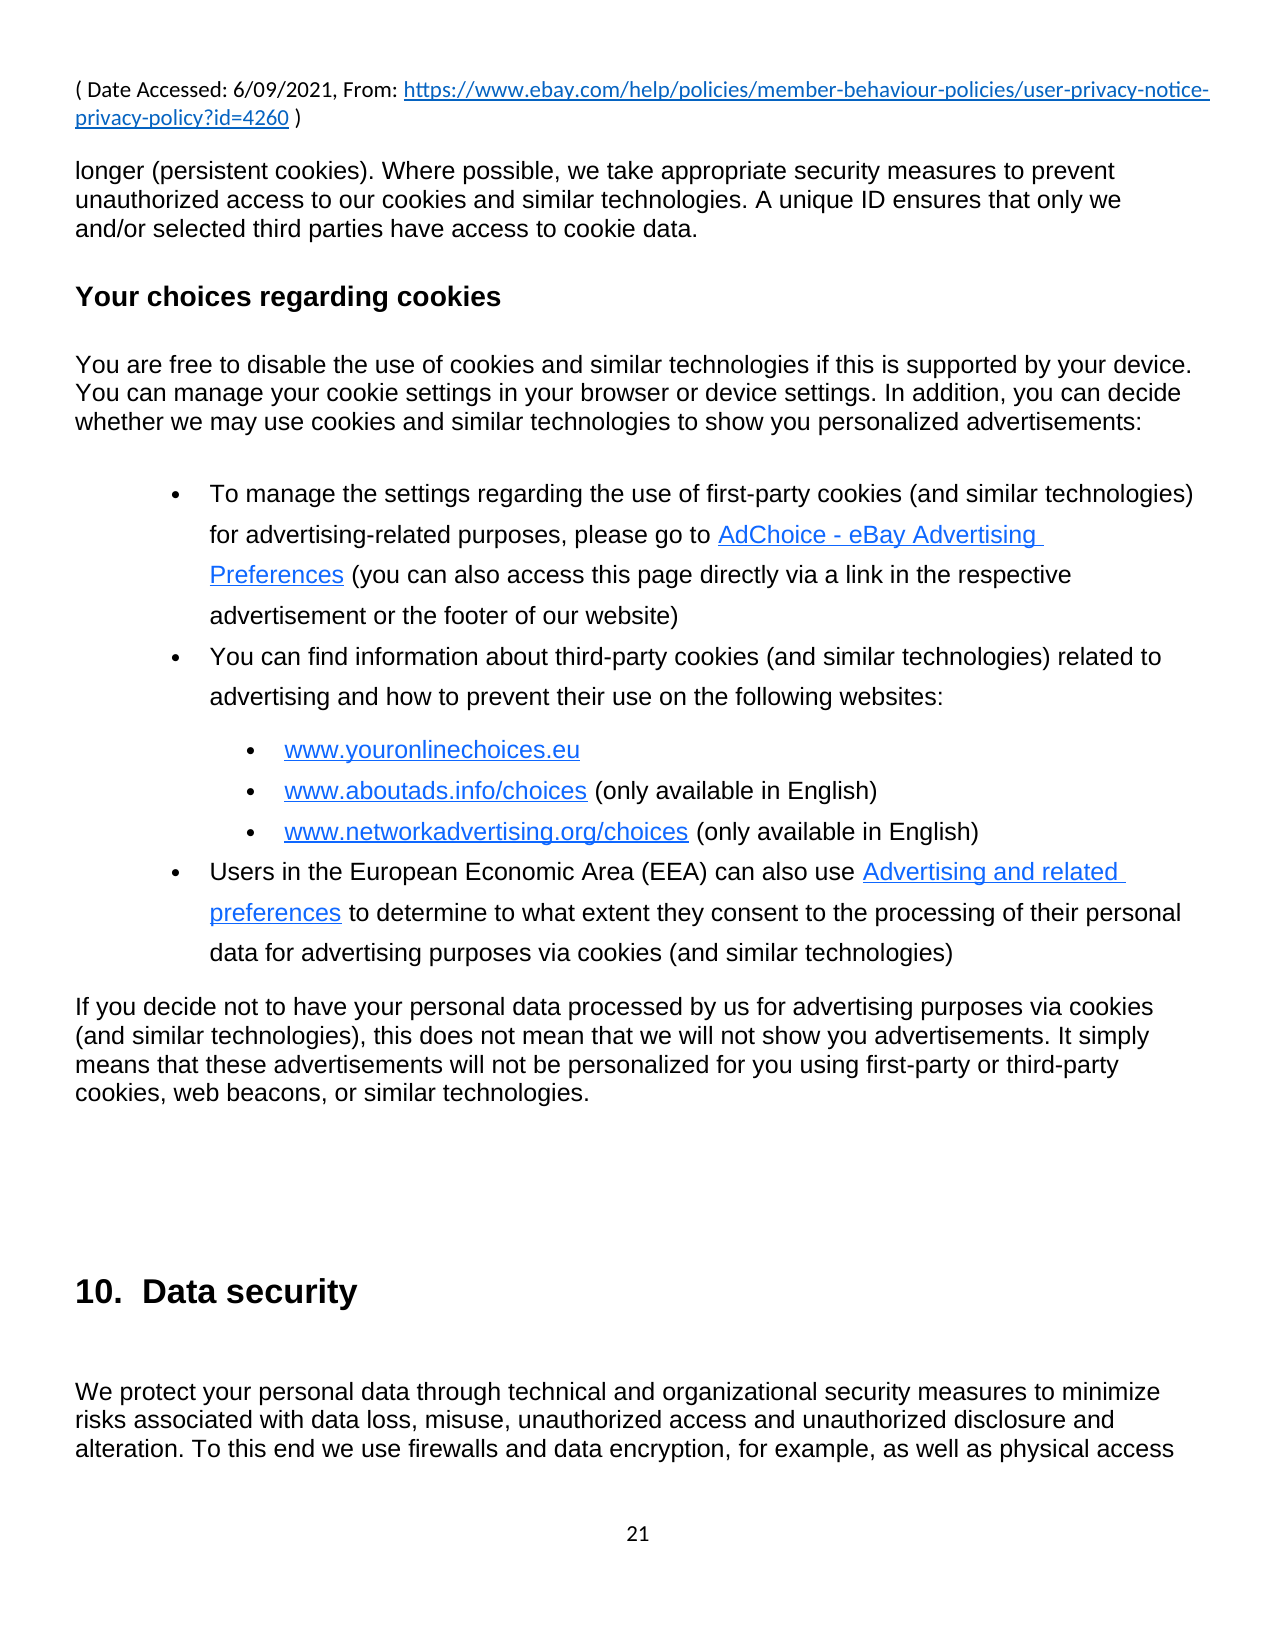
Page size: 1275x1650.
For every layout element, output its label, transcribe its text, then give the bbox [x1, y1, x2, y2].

list www.networkadvertising.org/choices (only available in English) [247, 805, 1200, 845]
list You can find information about third-party cookies (and similar technologies) related to advertising and how to prevent their use on the following websites: [172, 630, 1200, 711]
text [75, 1377, 1200, 1463]
list www.youronlinechoices.eu [247, 723, 1200, 764]
text If you decide not to have your personal data processed by us for advertising purposes via cookies (and similar technologies), this does not mean that we will not show you advertisements. It simply means that these advertisements will not be personalized for you using first-party or third-party cookies, web beacons, or similar technologies. [75, 992, 1200, 1107]
list www.aboutads.info/choices (only available in English) [247, 764, 1200, 805]
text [75, 156, 1200, 242]
list To manage the settings regarding the use of first-party cookies (and similar technologies) for advertising-related purposes, please go to AdChoice - eBay Advertising Preferences (you can also access this page directly via a link in the respective advertisement or the footer of our website) [172, 467, 1200, 630]
text 10. Data security [75, 1271, 1200, 1310]
text You are free to disable the use of cookies and similar technologies if this is supported by your device. You can manage your cookie settings in your browser or device settings. In addition, you can decide whether we may use cookies and similar technologies to show you personalized advertisements: [75, 350, 1200, 436]
text Your choices regarding cookies [75, 280, 1200, 312]
list Users in the European Economic Area (EEA) can also use Advertising and related preferences to determine to what extent they consent to the processing of their personal data for advertising purposes via cookies (and similar technologies) [172, 845, 1200, 967]
